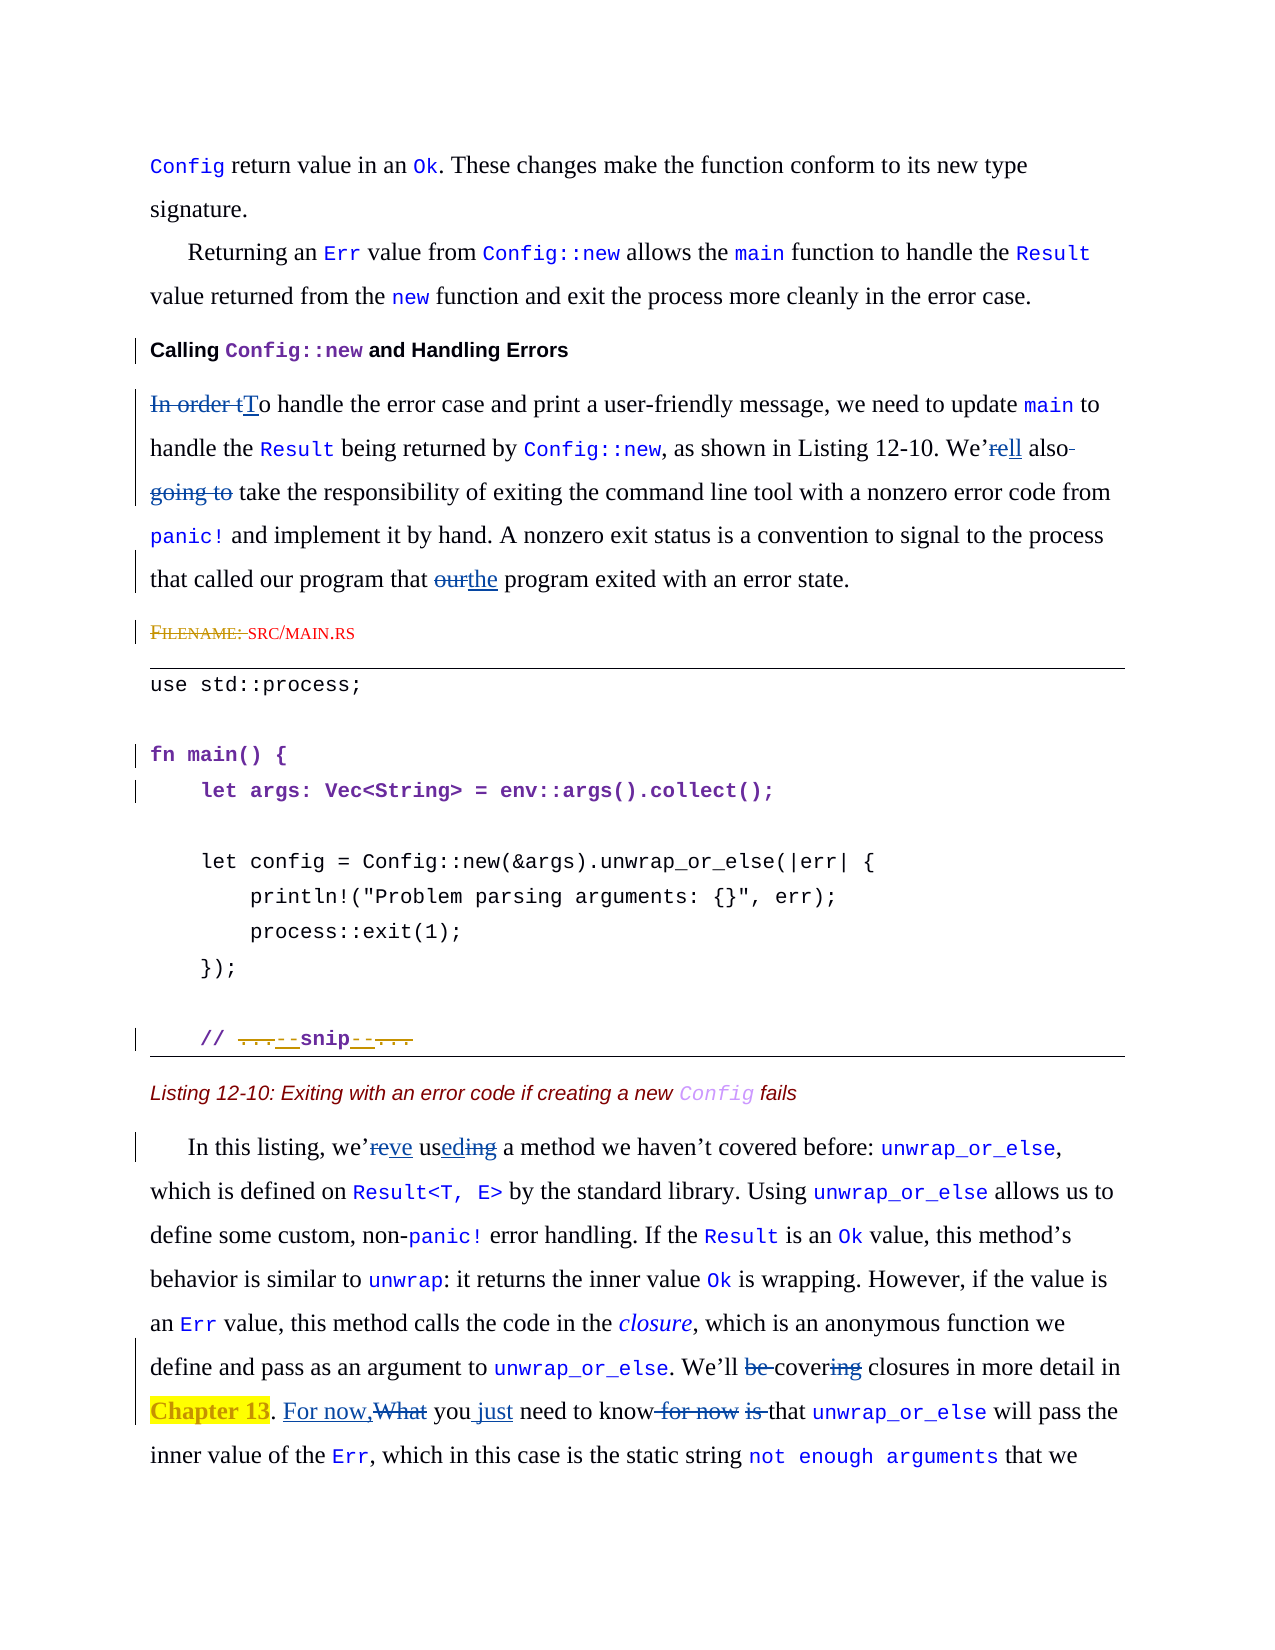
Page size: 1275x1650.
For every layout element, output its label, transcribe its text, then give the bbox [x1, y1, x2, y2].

list Listing 12-10: Exiting with an error code if creating a new Config fails [150, 1081, 1125, 1107]
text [150, 150, 1125, 223]
text println!("Problem parsing arguments: {}", err); [150, 886, 1125, 910]
text use std::process; [150, 669, 1125, 697]
text let args: Vec<String> = env::args().collect(); [150, 780, 1125, 803]
text fn main() { [150, 744, 1125, 768]
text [150, 1132, 1125, 1469]
text Calling Config::new and Handling Errors [150, 338, 1125, 364]
text let config = Config::new(&args).unwrap_or_else(|err| { [150, 851, 1125, 874]
text src/main.rs [150, 620, 1125, 644]
text // snip [150, 1028, 1125, 1056]
text Returning an Err value from Config::new allows the main function to handle the Result value returned from the new function and exit the process more cleanly in the error case. [150, 237, 1125, 311]
text }); [150, 957, 1125, 981]
text o handle the error case and print a user-friendly message, we need to update main to handle the Result being returned by Config::new, as shown in Listing 12-10. We’ also take the responsibility of exiting the command line tool with a nonzero error code from panic! and implement it by hand. A nonzero exit status is a convention to signal to the process that called our program that program exited with an error state. [150, 389, 1125, 593]
text process::exit(1); [150, 921, 1125, 945]
